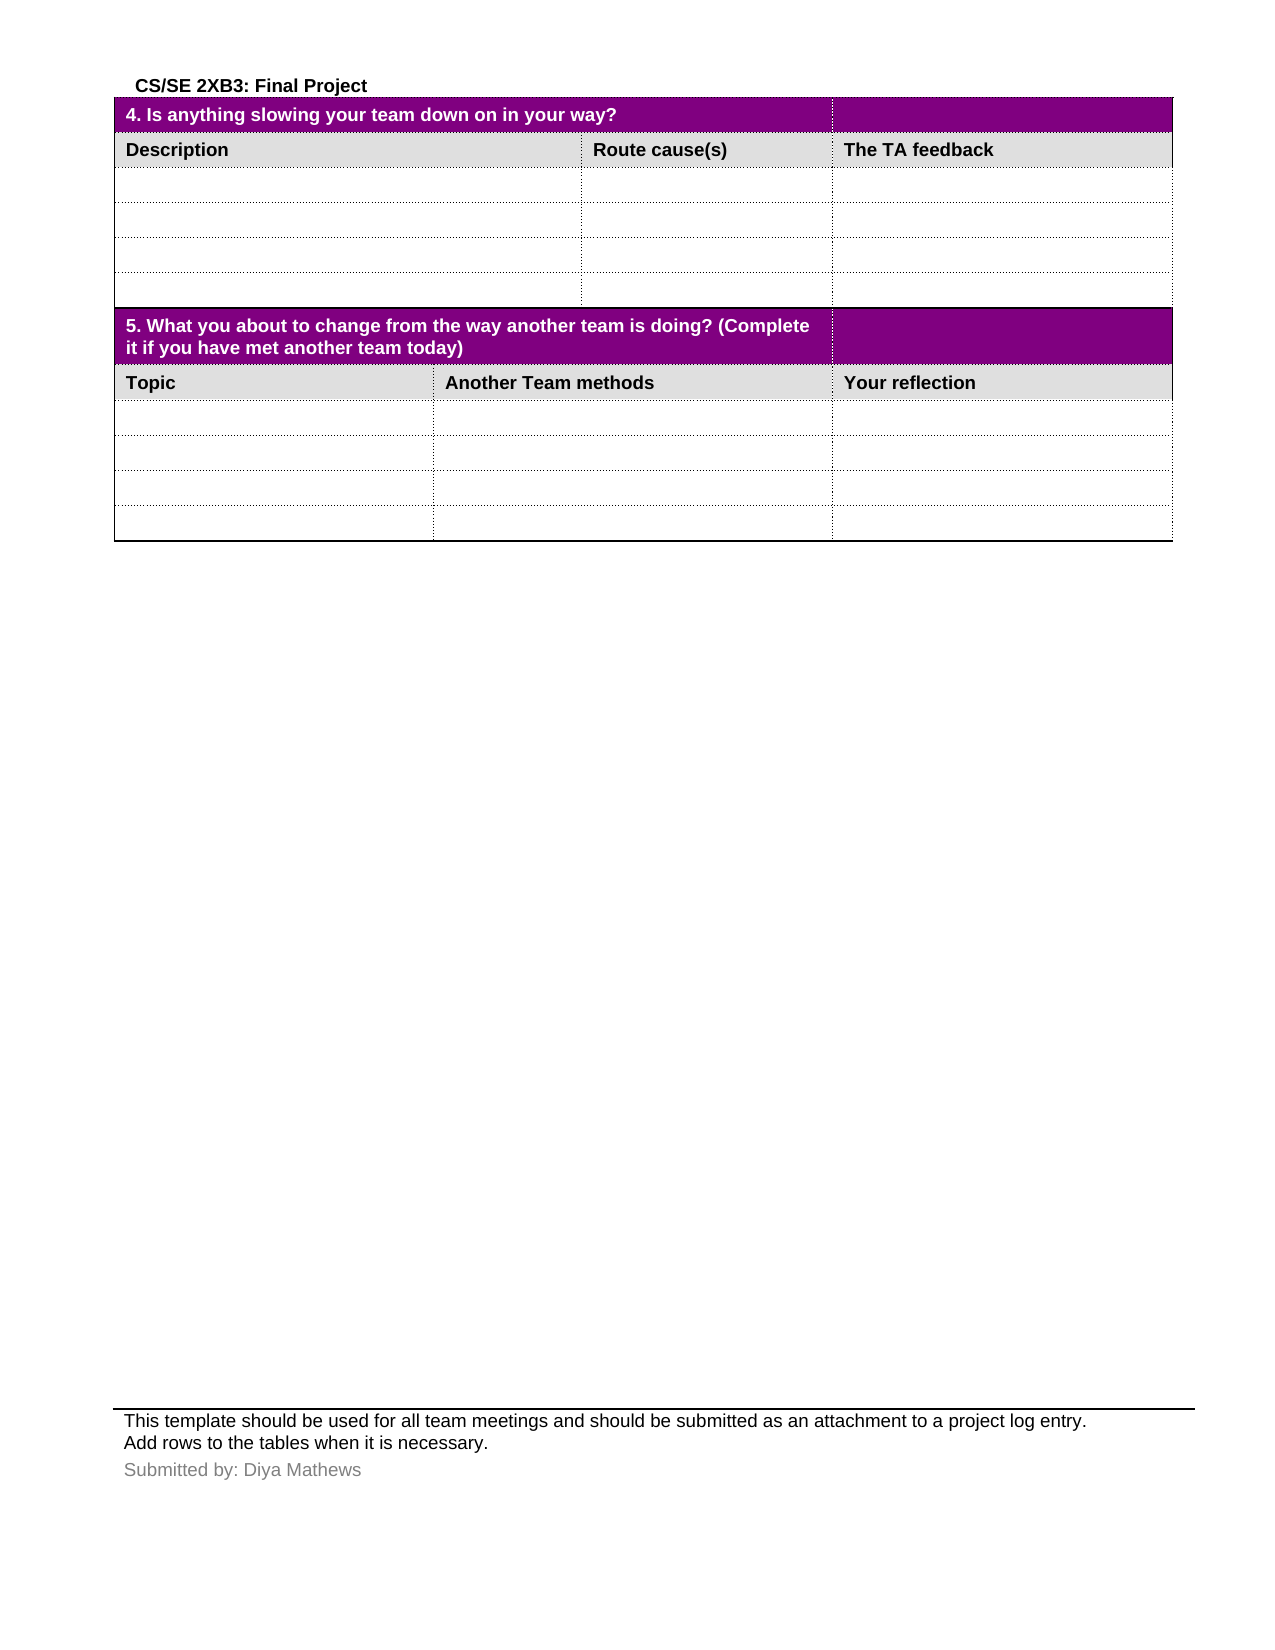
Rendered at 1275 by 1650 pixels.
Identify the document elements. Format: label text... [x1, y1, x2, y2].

table_cell [115, 167, 582, 202]
table_cell [434, 400, 832, 434]
table_cell [115, 400, 434, 434]
table_cell Another Team methods [434, 364, 832, 399]
table_cell [434, 505, 832, 540]
table_cell The TA feedback [833, 132, 1172, 167]
table_cell [582, 202, 832, 237]
table_cell Your reflection [833, 364, 1172, 399]
table_cell [115, 435, 434, 470]
table_cell [833, 272, 1172, 307]
table_cell [115, 237, 582, 272]
table_cell [833, 435, 1172, 470]
table_cell [833, 307, 1172, 364]
table_cell [582, 237, 832, 272]
table_cell Topic [115, 364, 434, 399]
table_cell [833, 237, 1172, 272]
table_cell Description [115, 132, 582, 167]
table_header [833, 97, 1172, 132]
table_cell [833, 400, 1172, 434]
table_cell 5. What you about to change from the way another team is doing? (Complete it if you have met another team today) [115, 309, 832, 364]
table_cell [115, 272, 582, 307]
table_cell [833, 202, 1172, 237]
table_cell [115, 202, 582, 237]
table_cell [115, 505, 434, 540]
table_header 4. Is anything slowing your team down on in your way? [115, 97, 832, 132]
table_cell [434, 470, 832, 505]
table_cell [582, 167, 832, 202]
table_cell [582, 272, 832, 307]
table_cell [115, 470, 434, 505]
table_cell [434, 435, 832, 470]
table_cell Route cause(s) [582, 132, 832, 167]
table_cell [833, 505, 1172, 540]
table_cell [833, 470, 1172, 505]
table_cell [833, 167, 1172, 202]
